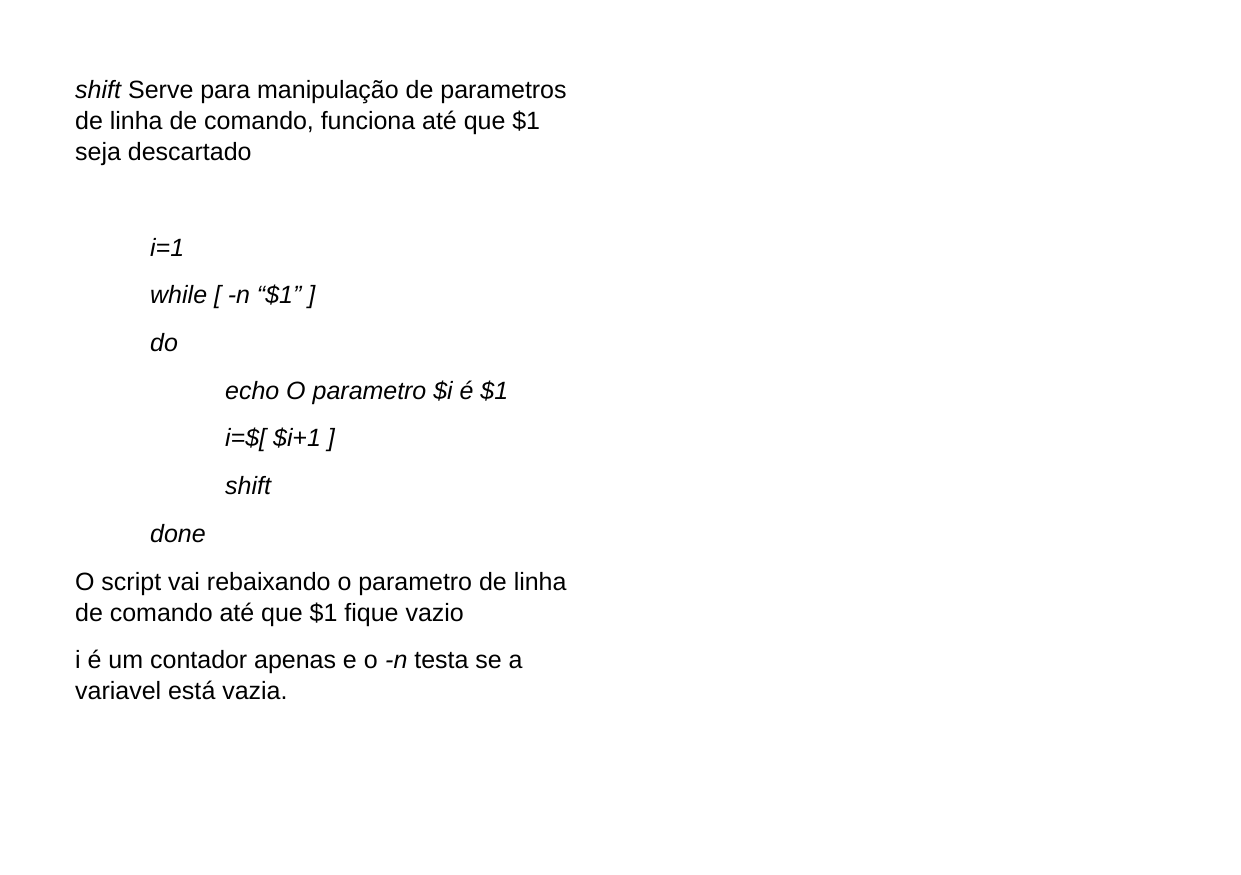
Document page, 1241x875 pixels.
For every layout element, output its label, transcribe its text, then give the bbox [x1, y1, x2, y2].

text shift Serve para manipulação de parametros de linha de comando, funciona até que $1 seja descartado [75, 75, 583, 166]
text echo O parametro $i é $1 [75, 376, 583, 404]
text i é um contador apenas e o -n testa se a variavel está vazia. [75, 645, 583, 705]
text done [75, 519, 583, 547]
text do [75, 328, 583, 357]
text O script vai rebaixando o parametro de linha de comando até que $1 fique vazio [75, 566, 583, 626]
text i=$[ $i+1 ] [75, 423, 583, 452]
text shift [75, 471, 583, 500]
text i=1 [75, 232, 583, 261]
text while [ -n “$1” ] [75, 280, 583, 309]
